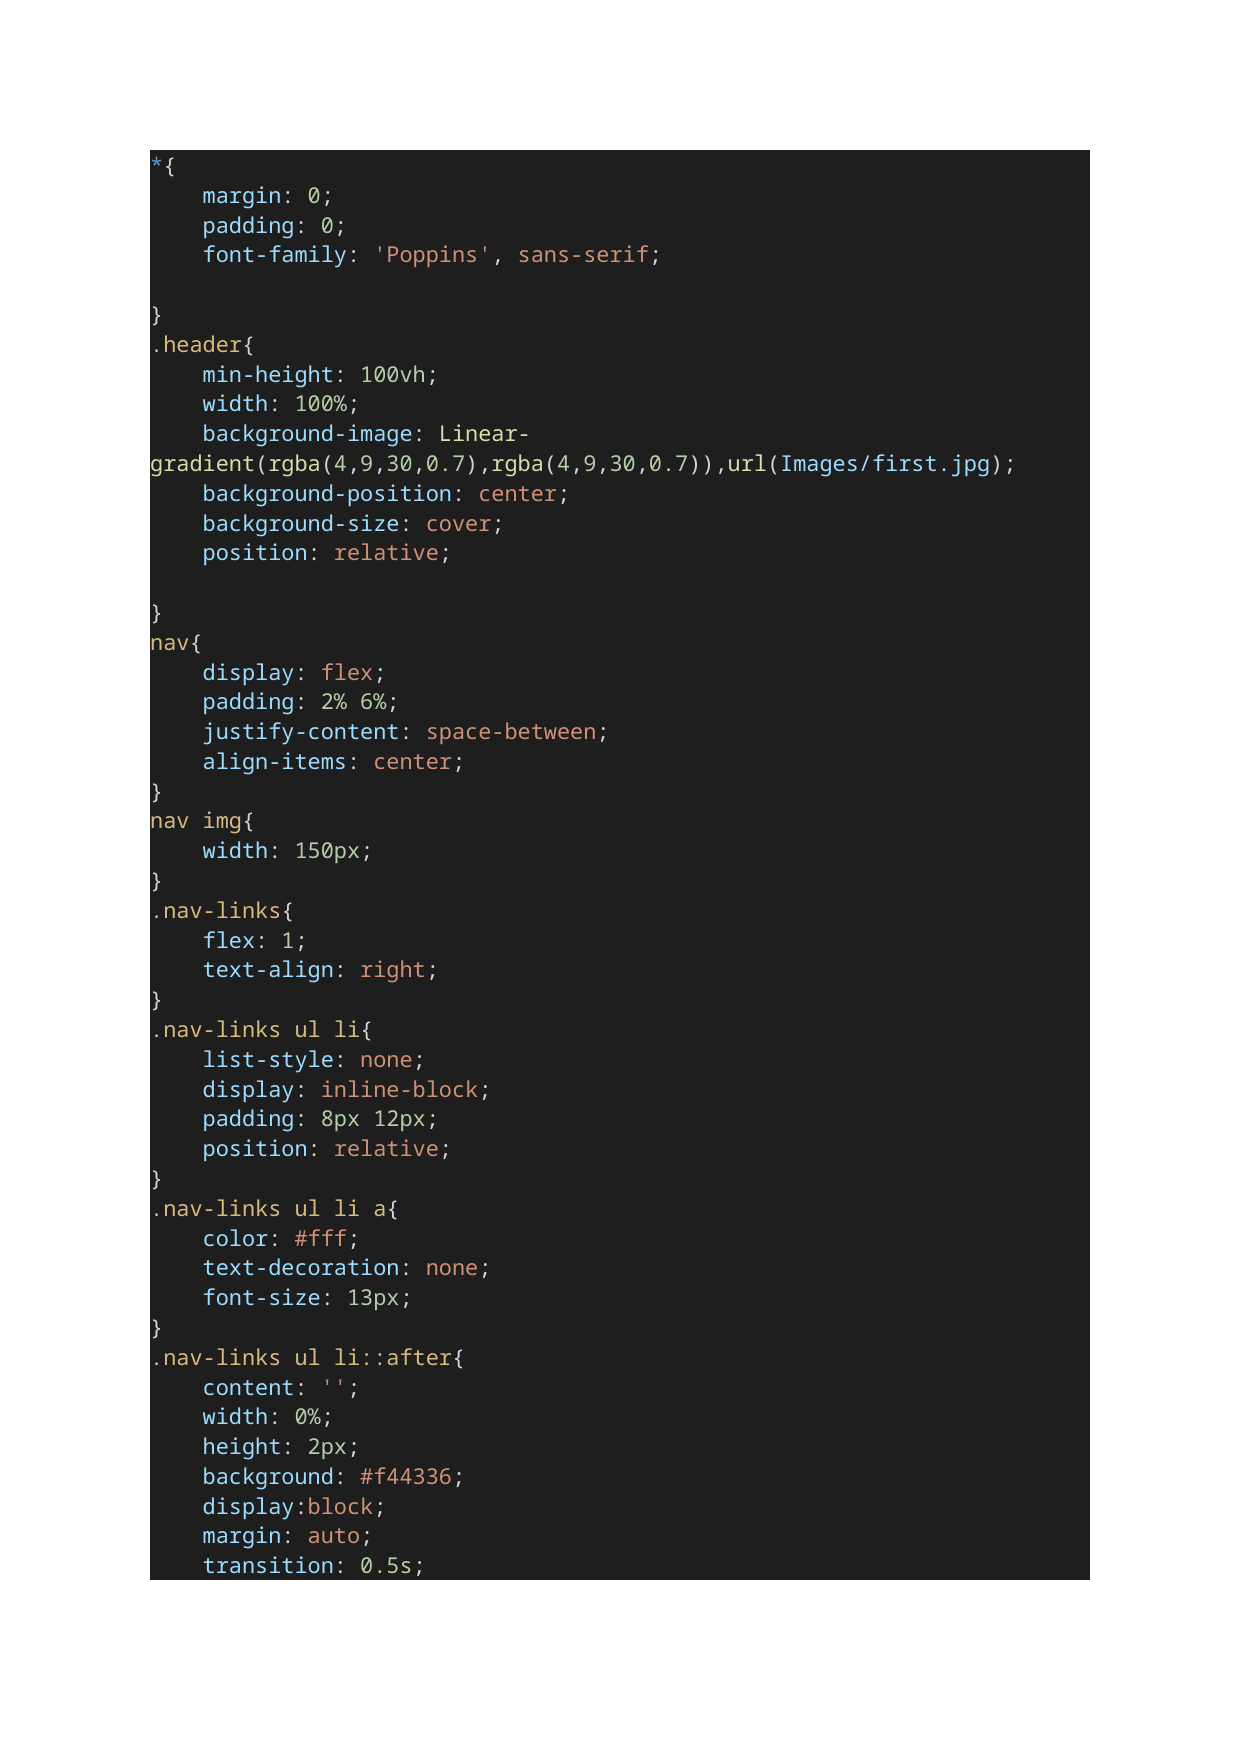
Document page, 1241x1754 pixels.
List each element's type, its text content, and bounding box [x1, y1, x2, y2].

text position: relative; [150, 537, 1090, 567]
text } [150, 1312, 1090, 1342]
text width: 100%; [150, 388, 1090, 418]
text margin: auto; [150, 1520, 1090, 1550]
text *{ [150, 150, 1090, 180]
text justify-content: space-between; [150, 716, 1090, 746]
text padding: 0; [150, 209, 1090, 239]
text background-position: center; [150, 478, 1090, 507]
text list-style: none; [150, 1044, 1090, 1073]
text min-height: 100vh; [150, 358, 1090, 388]
text display:block; [150, 1491, 1090, 1520]
text display: inline-block; [150, 1073, 1090, 1103]
text content: ''; [150, 1371, 1090, 1401]
text transition: 0.5s; [150, 1550, 1090, 1580]
text font-size: 13px; [150, 1282, 1090, 1312]
text .nav-links ul li a{ [150, 1193, 1090, 1222]
text color: #fff; [150, 1222, 1090, 1252]
text } [150, 1163, 1090, 1193]
text background: #f44336; [150, 1461, 1090, 1491]
text } [150, 865, 1090, 895]
text text-align: right; [150, 954, 1090, 984]
text background-image: Linear-gradient(rgba(4,9,30,0.7),rgba(4,9,30,0.7)),url(Images/first.jpg); [150, 418, 1090, 478]
text } [150, 776, 1090, 805]
text flex: 1; [150, 924, 1090, 954]
text .nav-links ul li::after{ [150, 1342, 1090, 1371]
text } [150, 597, 1090, 627]
text width: 0%; [150, 1401, 1090, 1431]
text nav{ [150, 627, 1090, 656]
text padding: 2% 6%; [150, 686, 1090, 716]
text } [150, 299, 1090, 329]
text align-items: center; [150, 746, 1090, 776]
text font-family: 'Poppins', sans-serif; [150, 239, 1090, 269]
text display: flex; [150, 656, 1090, 686]
text margin: 0; [150, 180, 1090, 209]
text .header{ [150, 329, 1090, 358]
text height: 2px; [150, 1431, 1090, 1461]
text padding: 8px 12px; [150, 1103, 1090, 1133]
text .nav-links ul li{ [150, 1014, 1090, 1044]
text position: relative; [150, 1133, 1090, 1163]
text } [150, 984, 1090, 1014]
text width: 150px; [150, 835, 1090, 865]
text .nav-links{ [150, 895, 1090, 924]
text nav img{ [150, 805, 1090, 835]
text background-size: cover; [150, 507, 1090, 537]
text text-decoration: none; [150, 1252, 1090, 1282]
